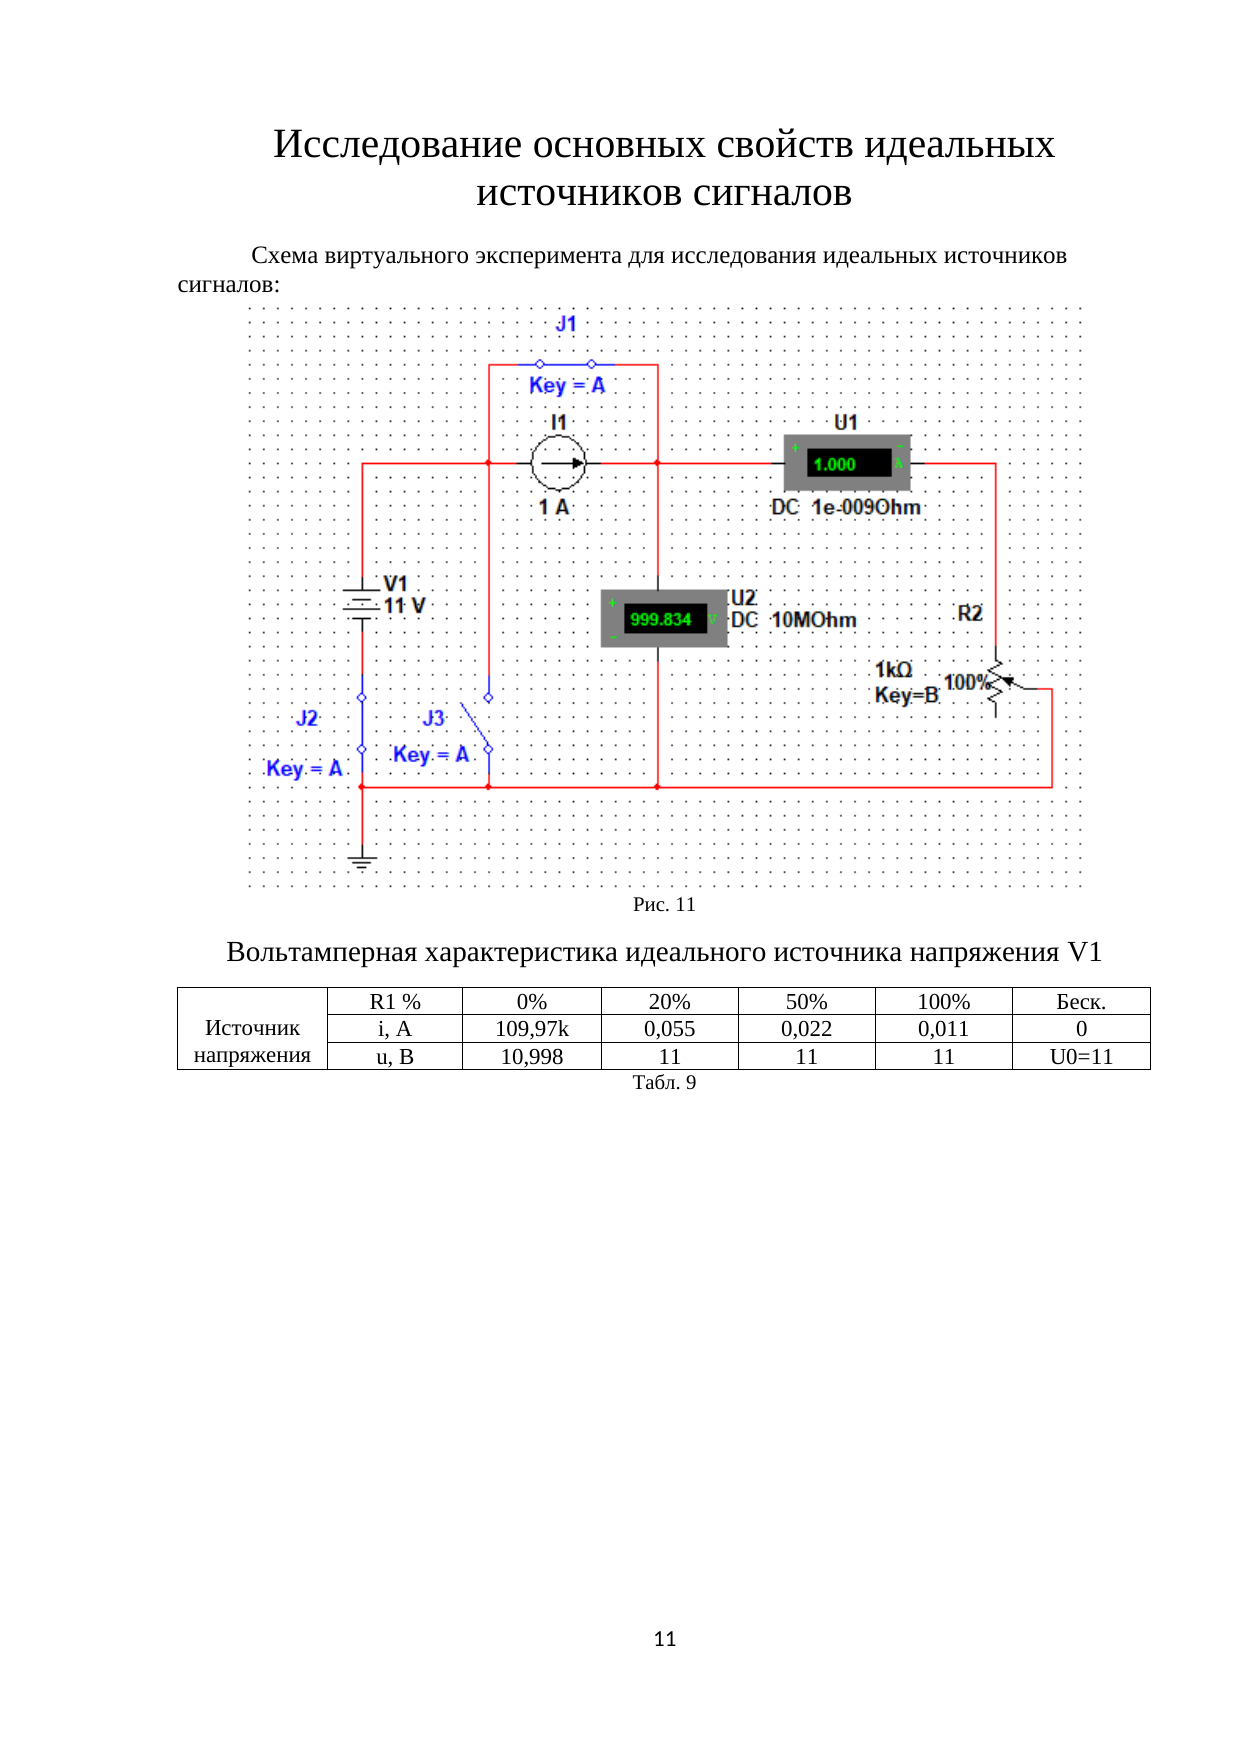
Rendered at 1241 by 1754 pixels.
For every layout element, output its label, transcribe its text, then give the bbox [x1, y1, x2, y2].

table_header 100% [876, 988, 1012, 1014]
text Исследование основных свойств идеальных источников сигналов [177, 118, 1152, 214]
table_header 0% [463, 988, 601, 1014]
table_header Источник напряжения [178, 988, 327, 1069]
text Вольтамперная характеристика идеального источника напряжения V1 [177, 934, 1152, 968]
text Рис. 11 [177, 892, 1152, 916]
text Табл. 9 [177, 1070, 1152, 1094]
table_header Беск. [1013, 988, 1150, 1014]
table_cell 10,998 [463, 1043, 601, 1069]
table_header 20% [602, 988, 738, 1014]
text Схема виртуального эксперимента для исследования идеальных источников сигналов: [177, 240, 1152, 298]
table_cell 0,022 [739, 1015, 875, 1042]
table_cell u, B [328, 1043, 462, 1069]
table_cell 11 [876, 1043, 1012, 1069]
table_cell 109,97k [463, 1015, 601, 1042]
table_cell 11 [739, 1043, 875, 1069]
table_cell U0=11 [1013, 1043, 1150, 1069]
table_cell i, A [328, 1015, 462, 1042]
table_cell 0,055 [602, 1015, 738, 1042]
table_cell 11 [602, 1043, 738, 1069]
table_cell 0,011 [876, 1015, 1012, 1042]
table_header 50% [739, 988, 875, 1014]
table_header R1 % [328, 988, 462, 1014]
picture [243, 297, 1086, 892]
table_cell 0 [1013, 1015, 1150, 1042]
